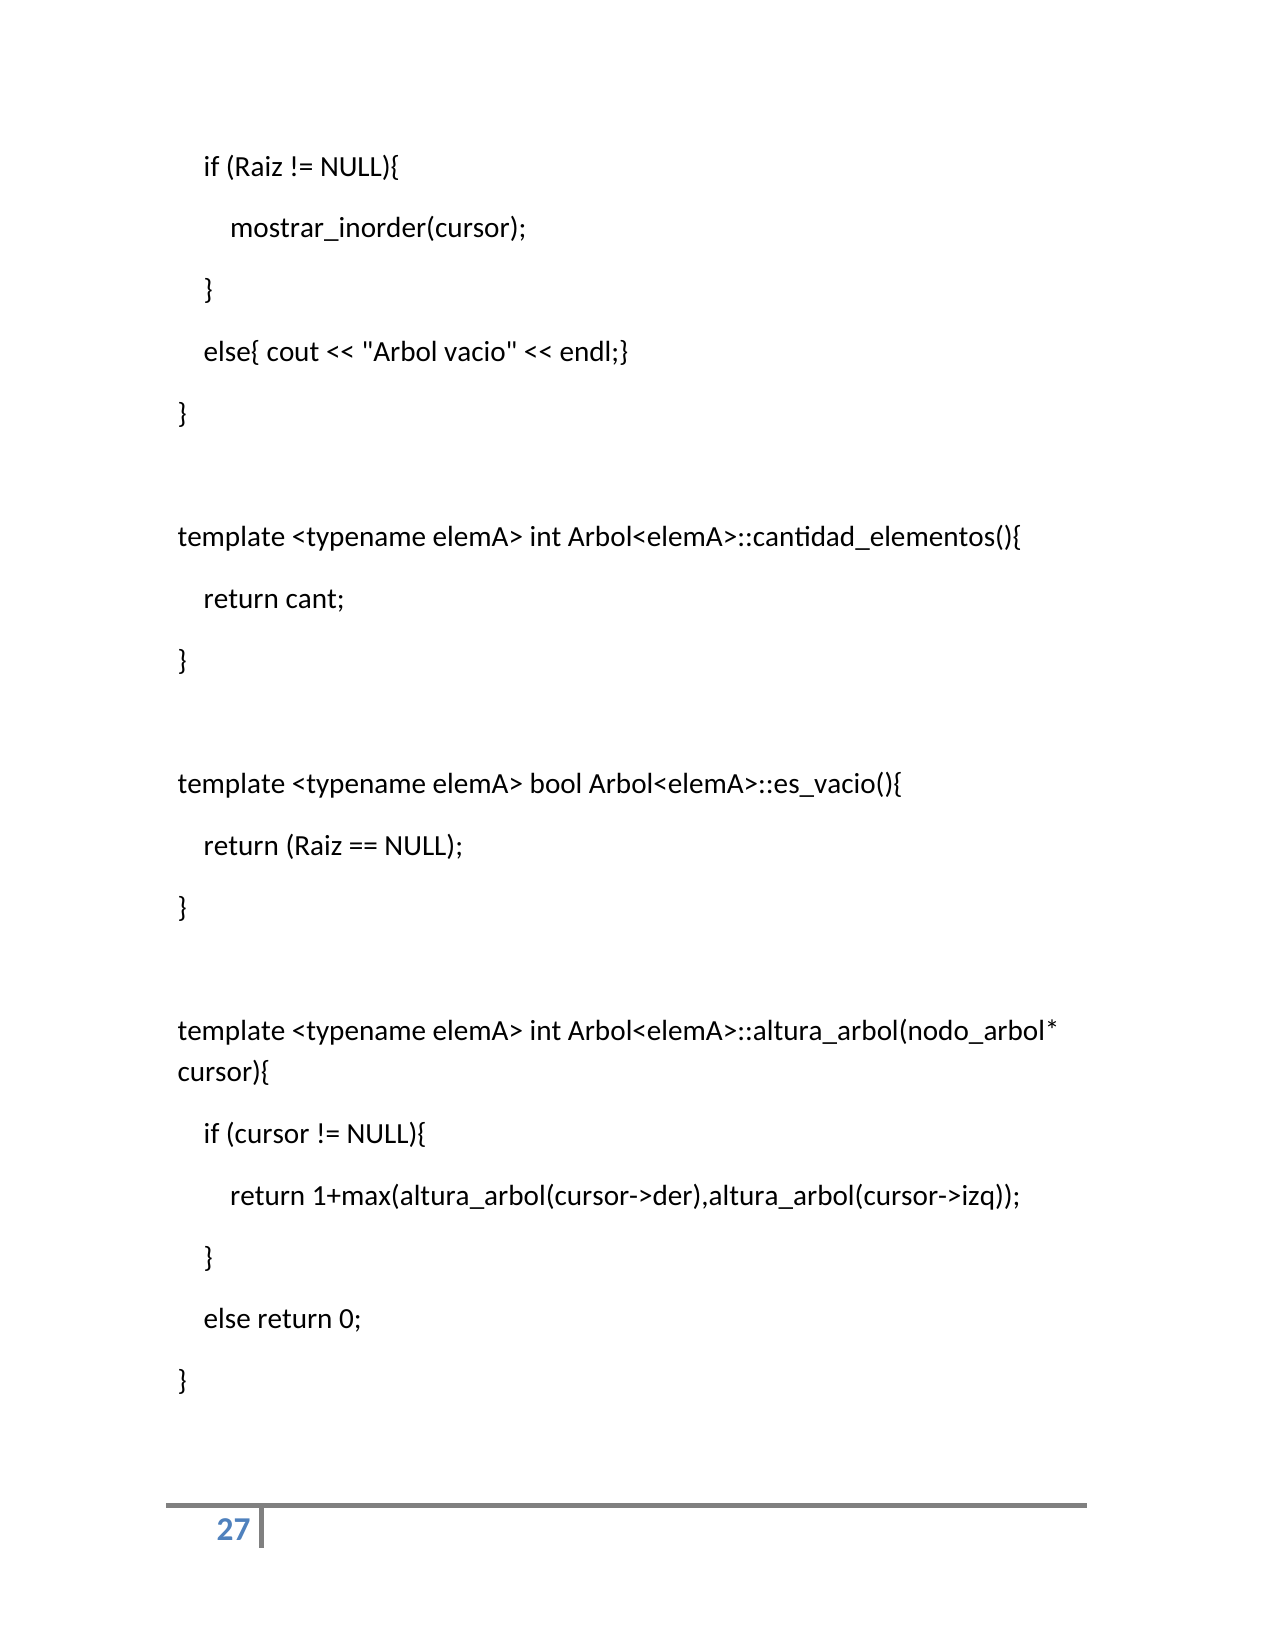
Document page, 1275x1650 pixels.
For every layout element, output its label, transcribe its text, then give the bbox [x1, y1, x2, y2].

text else{ cout << "Arbol vacio" << endl;} [177, 333, 1098, 368]
text } [177, 395, 1098, 430]
text if (Raiz != NULL){ [177, 148, 1098, 183]
text else return 0; [177, 1300, 1098, 1336]
text template <typename elemA> int Arbol<elemA>::altura_arbol(nodo_arbol* cursor){ [177, 1012, 1098, 1089]
text return 1+max(altura_arbol(cursor->der),altura_arbol(cursor->izq)); [177, 1177, 1098, 1212]
text } [177, 1362, 1098, 1398]
text if (cursor != NULL){ [177, 1115, 1098, 1151]
text template <typename elemA> int Arbol<elemA>::cantidad_elementos(){ [177, 518, 1098, 554]
text } [177, 1239, 1098, 1274]
text return (Raiz == NULL); [177, 827, 1098, 863]
text return cant; [177, 580, 1098, 616]
text } [177, 889, 1098, 924]
text template <typename elemA> bool Arbol<elemA>::es_vacio(){ [177, 765, 1098, 801]
text mostrar_inorder(cursor); [177, 209, 1098, 245]
text } [177, 642, 1098, 677]
text } [177, 271, 1098, 307]
